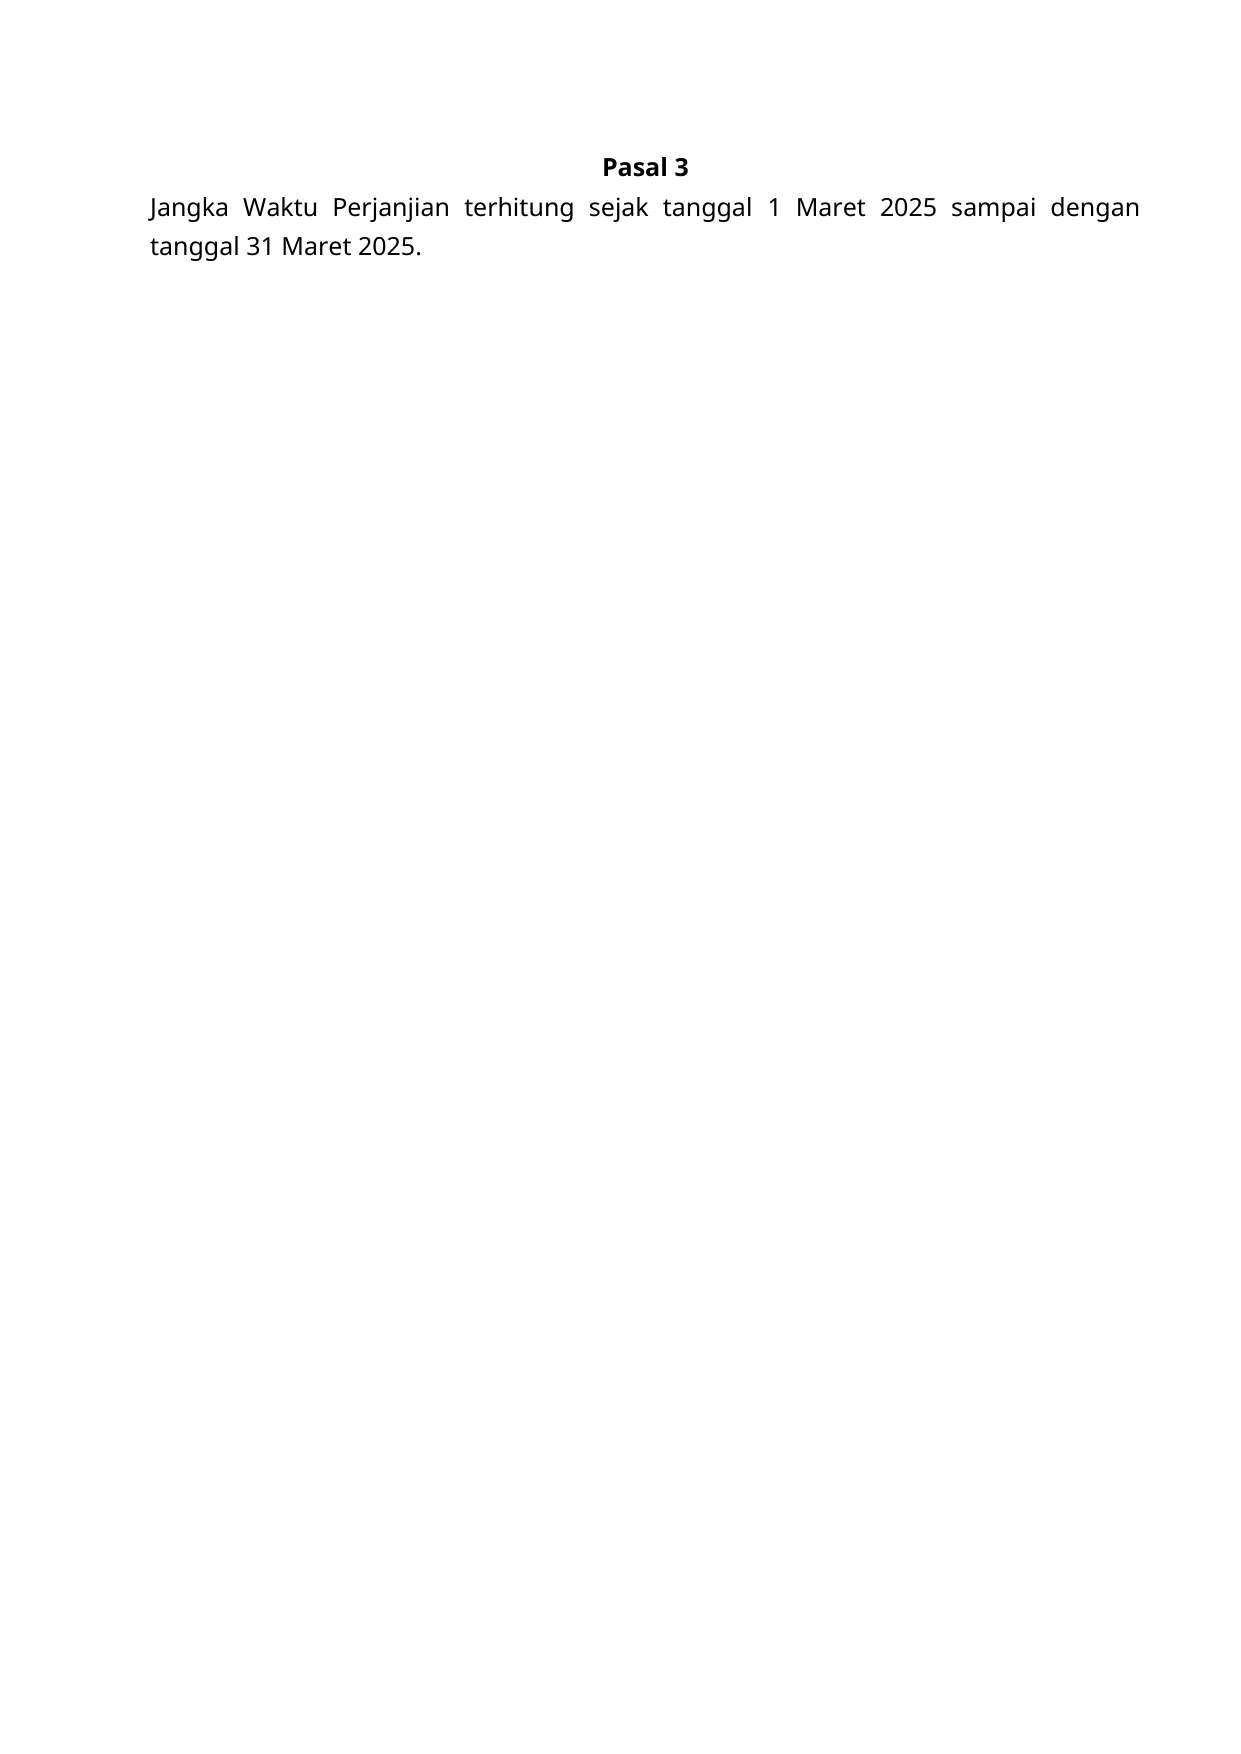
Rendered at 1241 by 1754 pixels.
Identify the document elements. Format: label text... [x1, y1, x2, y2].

list Jangka Waktu Perjanjian terhitung sejak tanggal 1 Maret 2025 sampai dengan tanggal 31 Maret 2025. [150, 189, 1140, 262]
text Pasal 3 [150, 150, 1140, 184]
